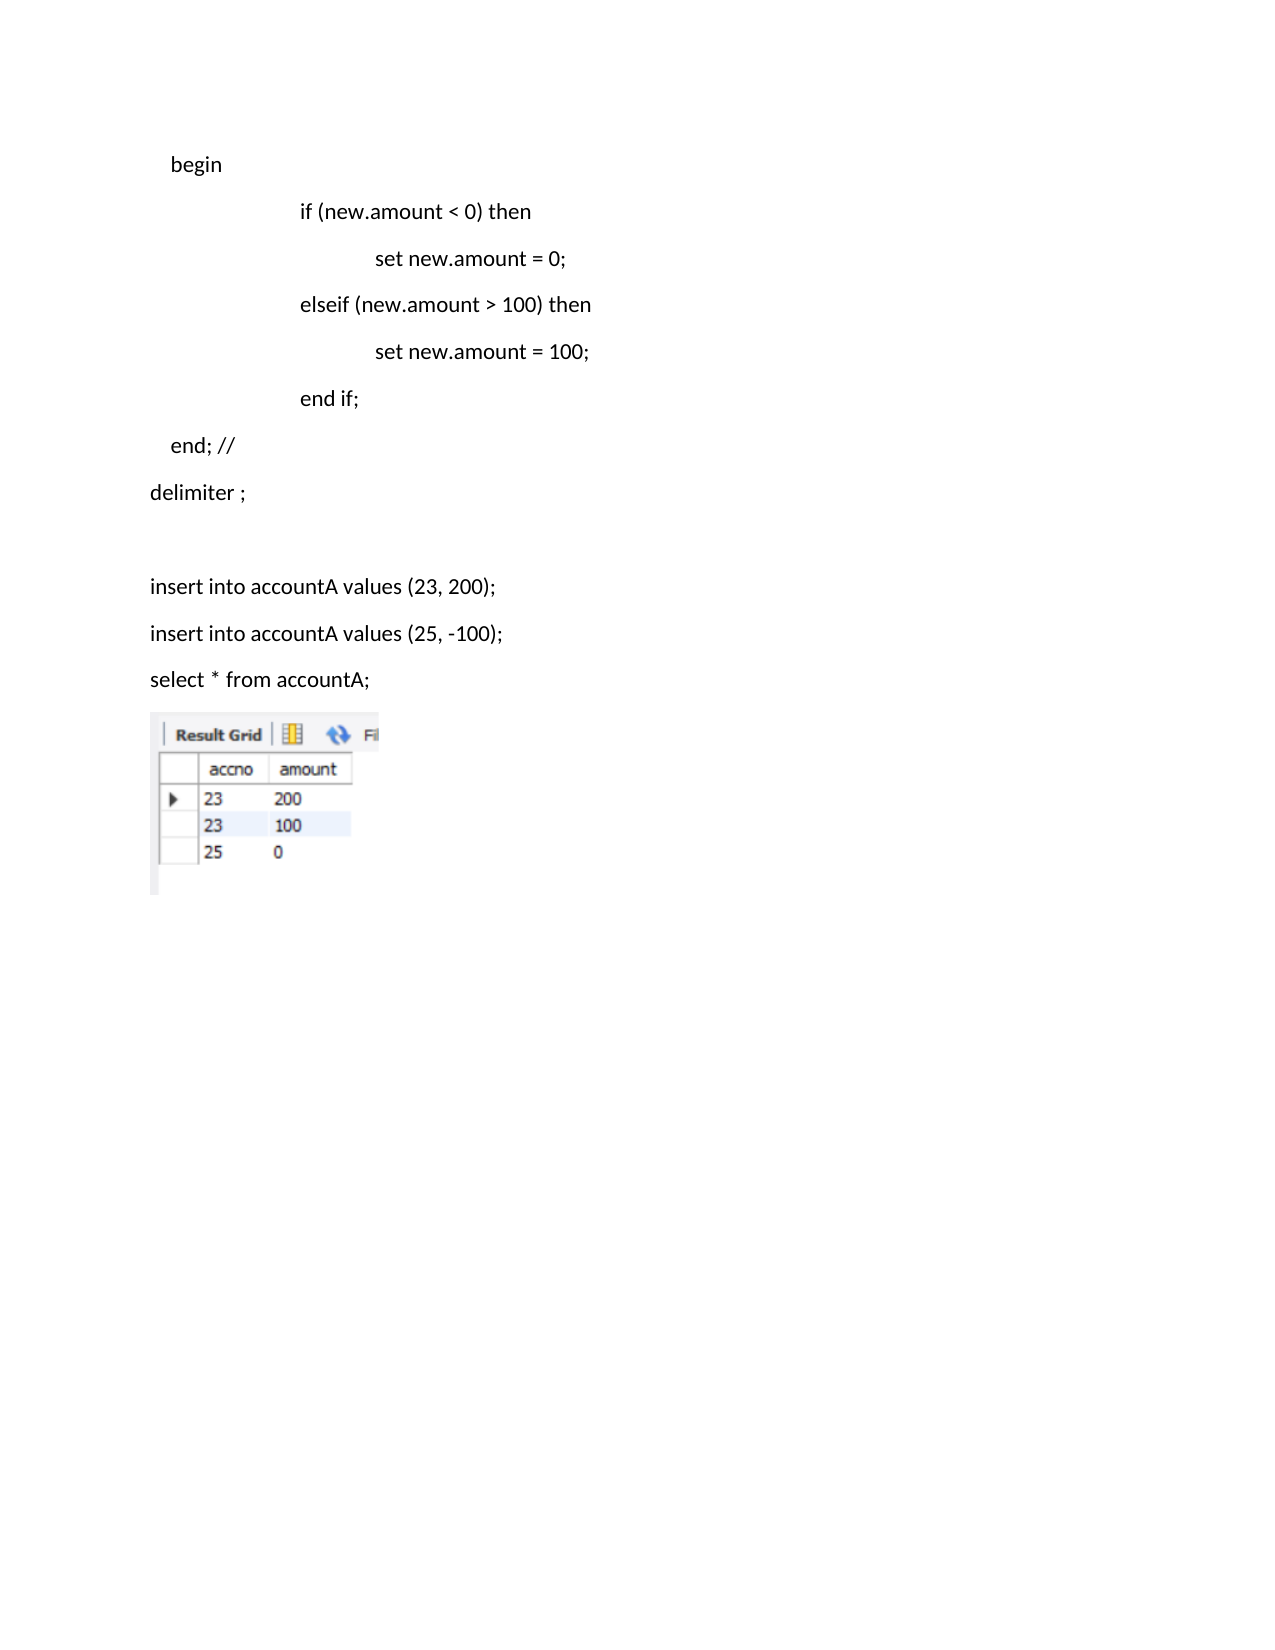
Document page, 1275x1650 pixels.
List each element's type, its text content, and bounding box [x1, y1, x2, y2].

text insert into accountA values (25, -100); [150, 619, 1125, 647]
text if (new.amount < 0) then [150, 197, 1125, 225]
text end; // [150, 431, 1125, 459]
text end if; [150, 384, 1125, 412]
text begin [150, 150, 1125, 178]
text elseif (new.amount > 100) then [150, 291, 1125, 319]
picture [150, 712, 379, 895]
text delimiter ; [150, 478, 1125, 506]
text select * from accountA; [150, 666, 1125, 694]
text insert into accountA values (23, 200); [150, 572, 1125, 600]
text set new.amount = 0; [150, 244, 1125, 272]
text set new.amount = 100; [150, 337, 1125, 366]
